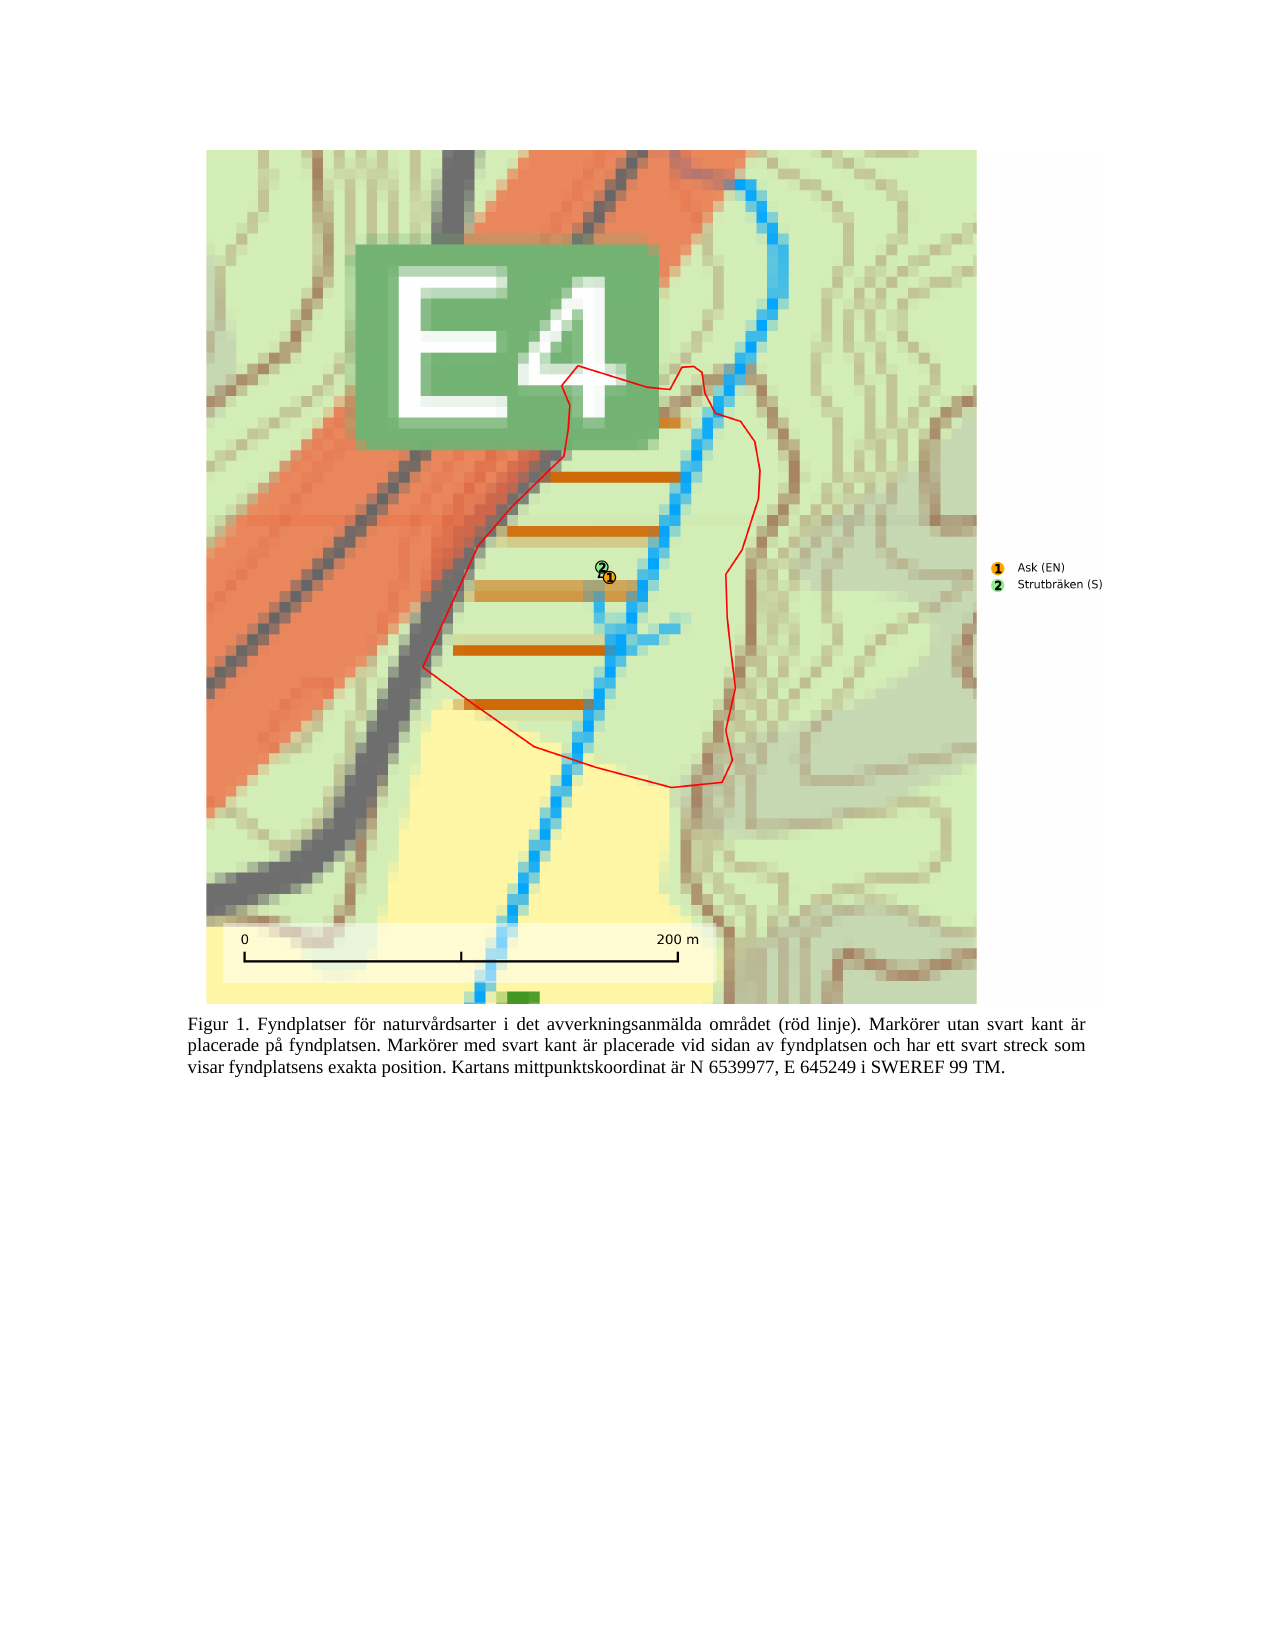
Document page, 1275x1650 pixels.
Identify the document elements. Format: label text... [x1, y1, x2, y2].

picture [206, 150, 1107, 1004]
text Figur 1. Fyndplatser för naturvårdsarter i det avverkningsanmälda området (röd linje). Markörer utan svart kant är placerade på fyndplatsen. Markörer med svart kant är placerade vid sidan av fyndplatsen och har ett svart streck som visar fyndplatsens exakta position. Kartans mittpunktskoordinat är N 6539977, E 645249 i SWEREF 99 TM. [187, 1012, 1087, 1077]
